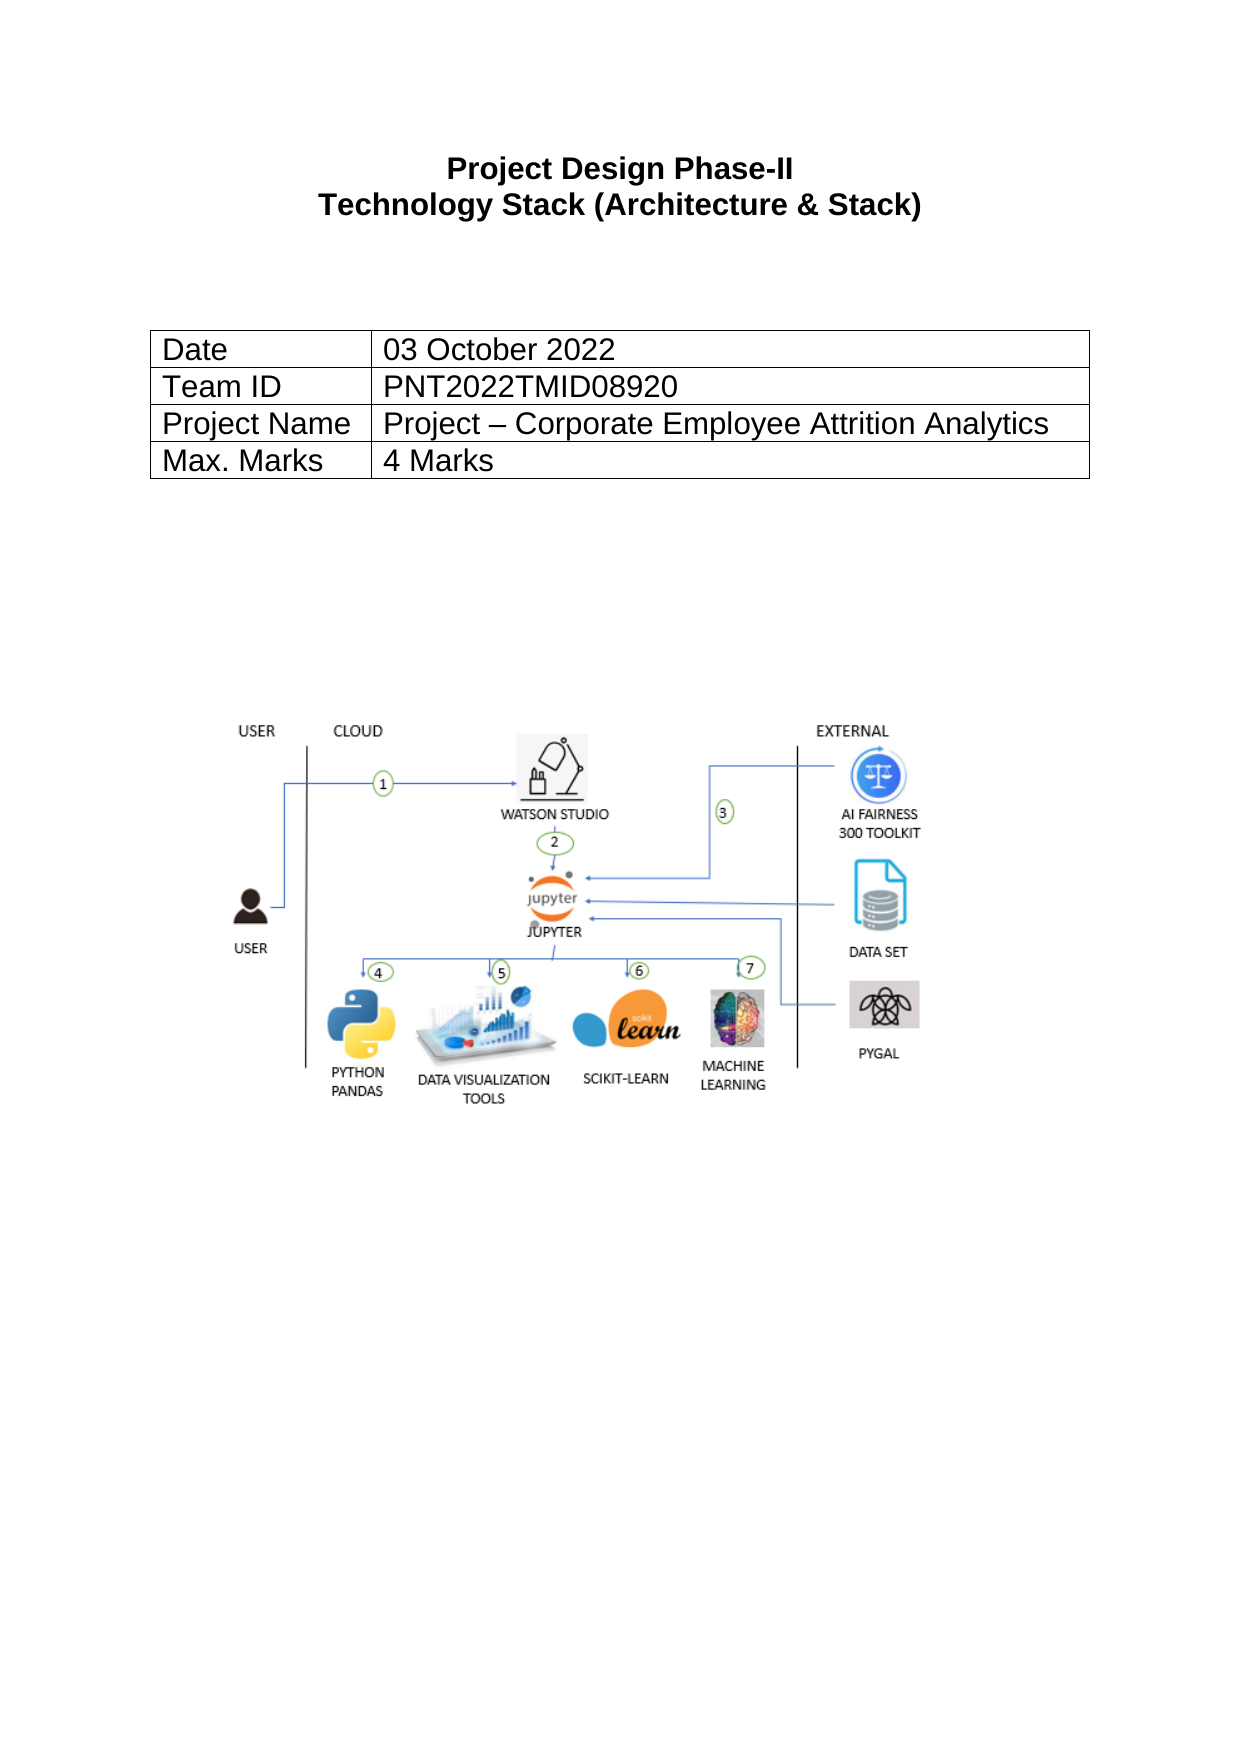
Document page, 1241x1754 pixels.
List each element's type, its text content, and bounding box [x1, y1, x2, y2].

table_cell PNT2022TMID08920 [372, 368, 1089, 404]
table_header 03 October 2022 [372, 331, 1089, 367]
table_cell 4 Marks [372, 442, 1089, 478]
table_cell Max. Marks [151, 442, 371, 478]
table_cell Team ID [151, 368, 371, 404]
table_cell Project Name [151, 405, 371, 441]
table_header Date [151, 331, 371, 367]
text Project Design Phase-II [150, 150, 1090, 186]
table_cell Project – Corporate Employee Attrition Analytics [372, 405, 1089, 441]
text Technology Stack (Architecture & Stack) [150, 186, 1090, 222]
picture [192, 698, 1011, 1155]
